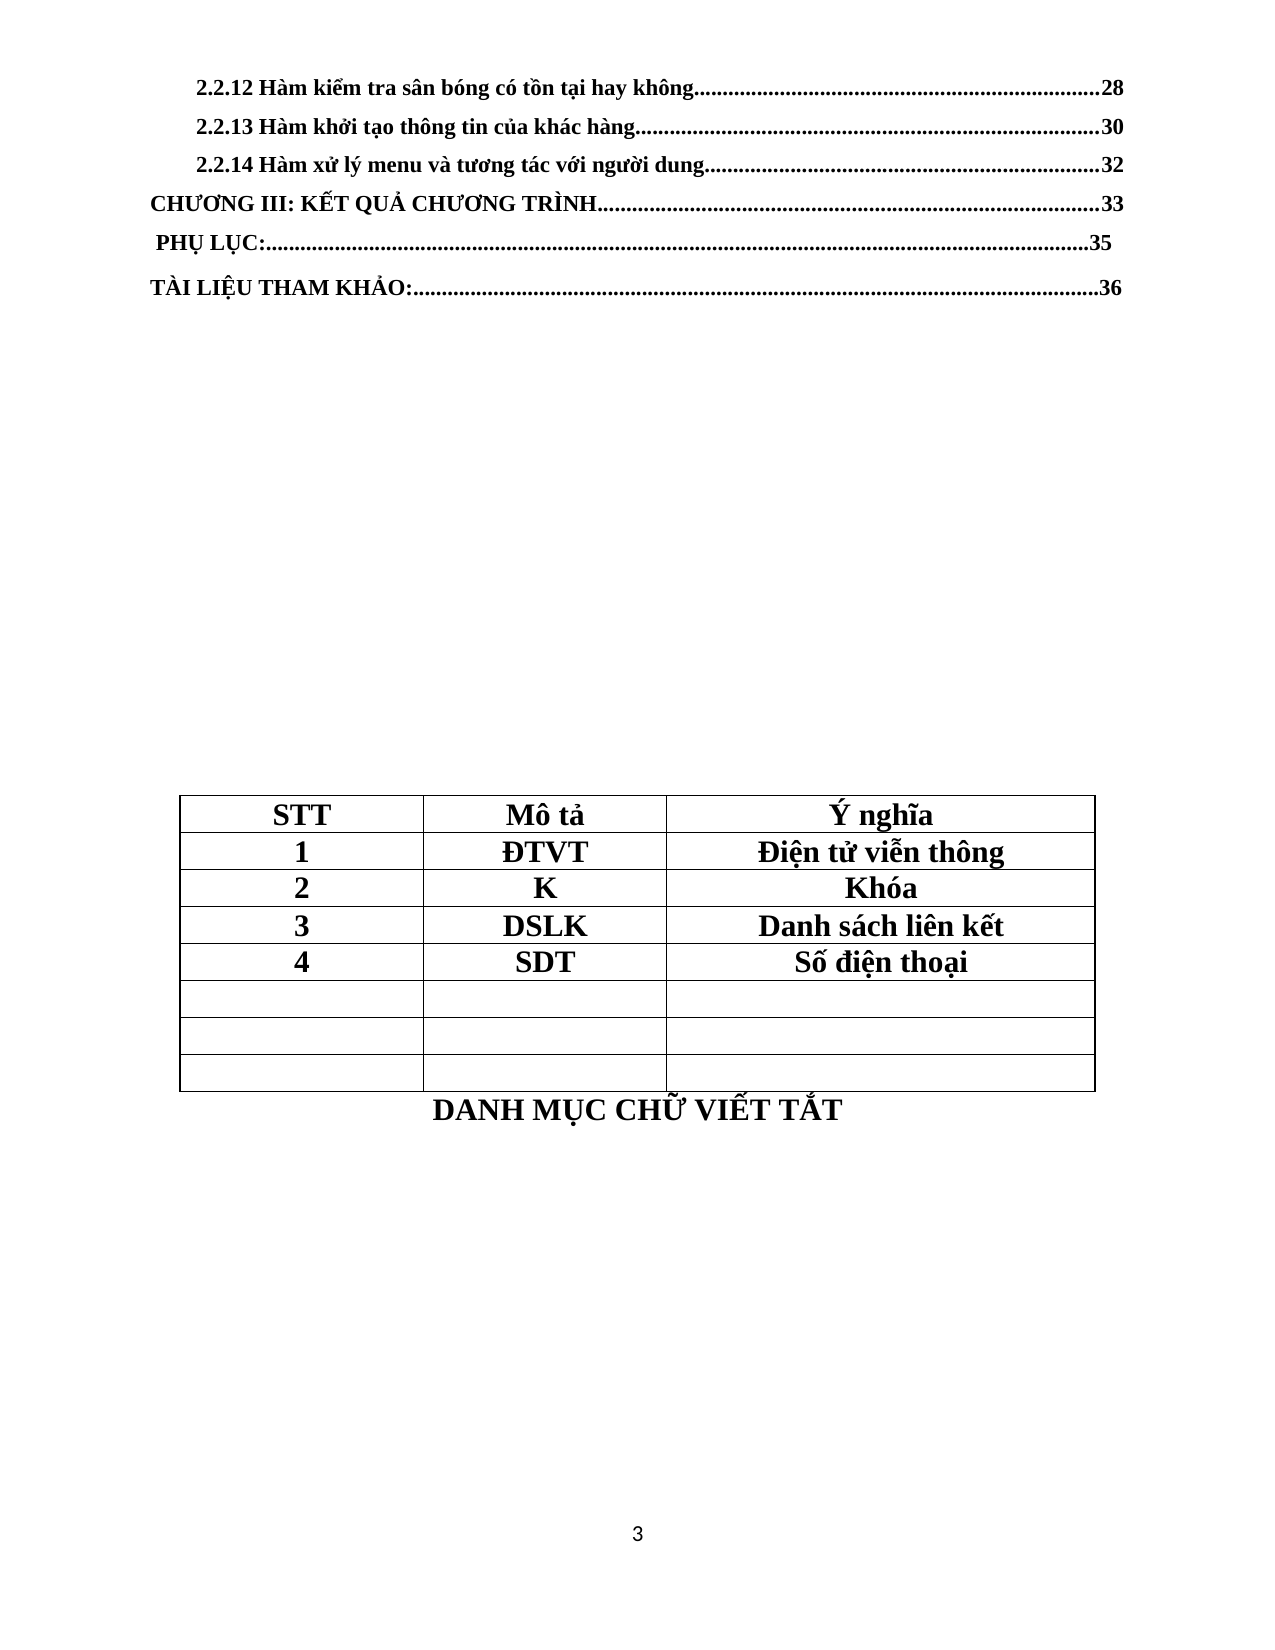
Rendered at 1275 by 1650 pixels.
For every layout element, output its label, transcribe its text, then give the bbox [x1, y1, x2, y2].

table_cell ĐTVT [424, 833, 666, 869]
table_cell DSLK [424, 907, 666, 943]
table_cell SDT [424, 944, 666, 980]
table_cell [424, 1055, 666, 1091]
table_cell 4 [181, 944, 423, 980]
table_header Ý nghĩa [667, 796, 1094, 832]
table_cell Số điện thoại [667, 944, 1094, 980]
table_cell [424, 981, 666, 1017]
table_cell [424, 1018, 666, 1054]
table_cell [667, 1018, 1094, 1054]
table_cell 3 [181, 907, 423, 943]
table_cell K [424, 870, 666, 906]
table_cell 2 [181, 870, 423, 906]
table_cell [667, 981, 1094, 1017]
table_cell Khóa [667, 870, 1094, 906]
table_cell [181, 1018, 423, 1054]
table_cell [667, 1055, 1094, 1091]
table_cell Danh sách liên kết [667, 907, 1094, 943]
text DANH MỤC CHỮ VIẾT TẮT [150, 1092, 1125, 1128]
table_cell [181, 1055, 423, 1091]
table_cell [181, 981, 423, 1017]
table_header STT [181, 796, 423, 832]
table_header Mô tả [424, 796, 666, 832]
table_cell 1 [181, 833, 423, 869]
table_cell Điện tử viễn thông [667, 833, 1094, 869]
